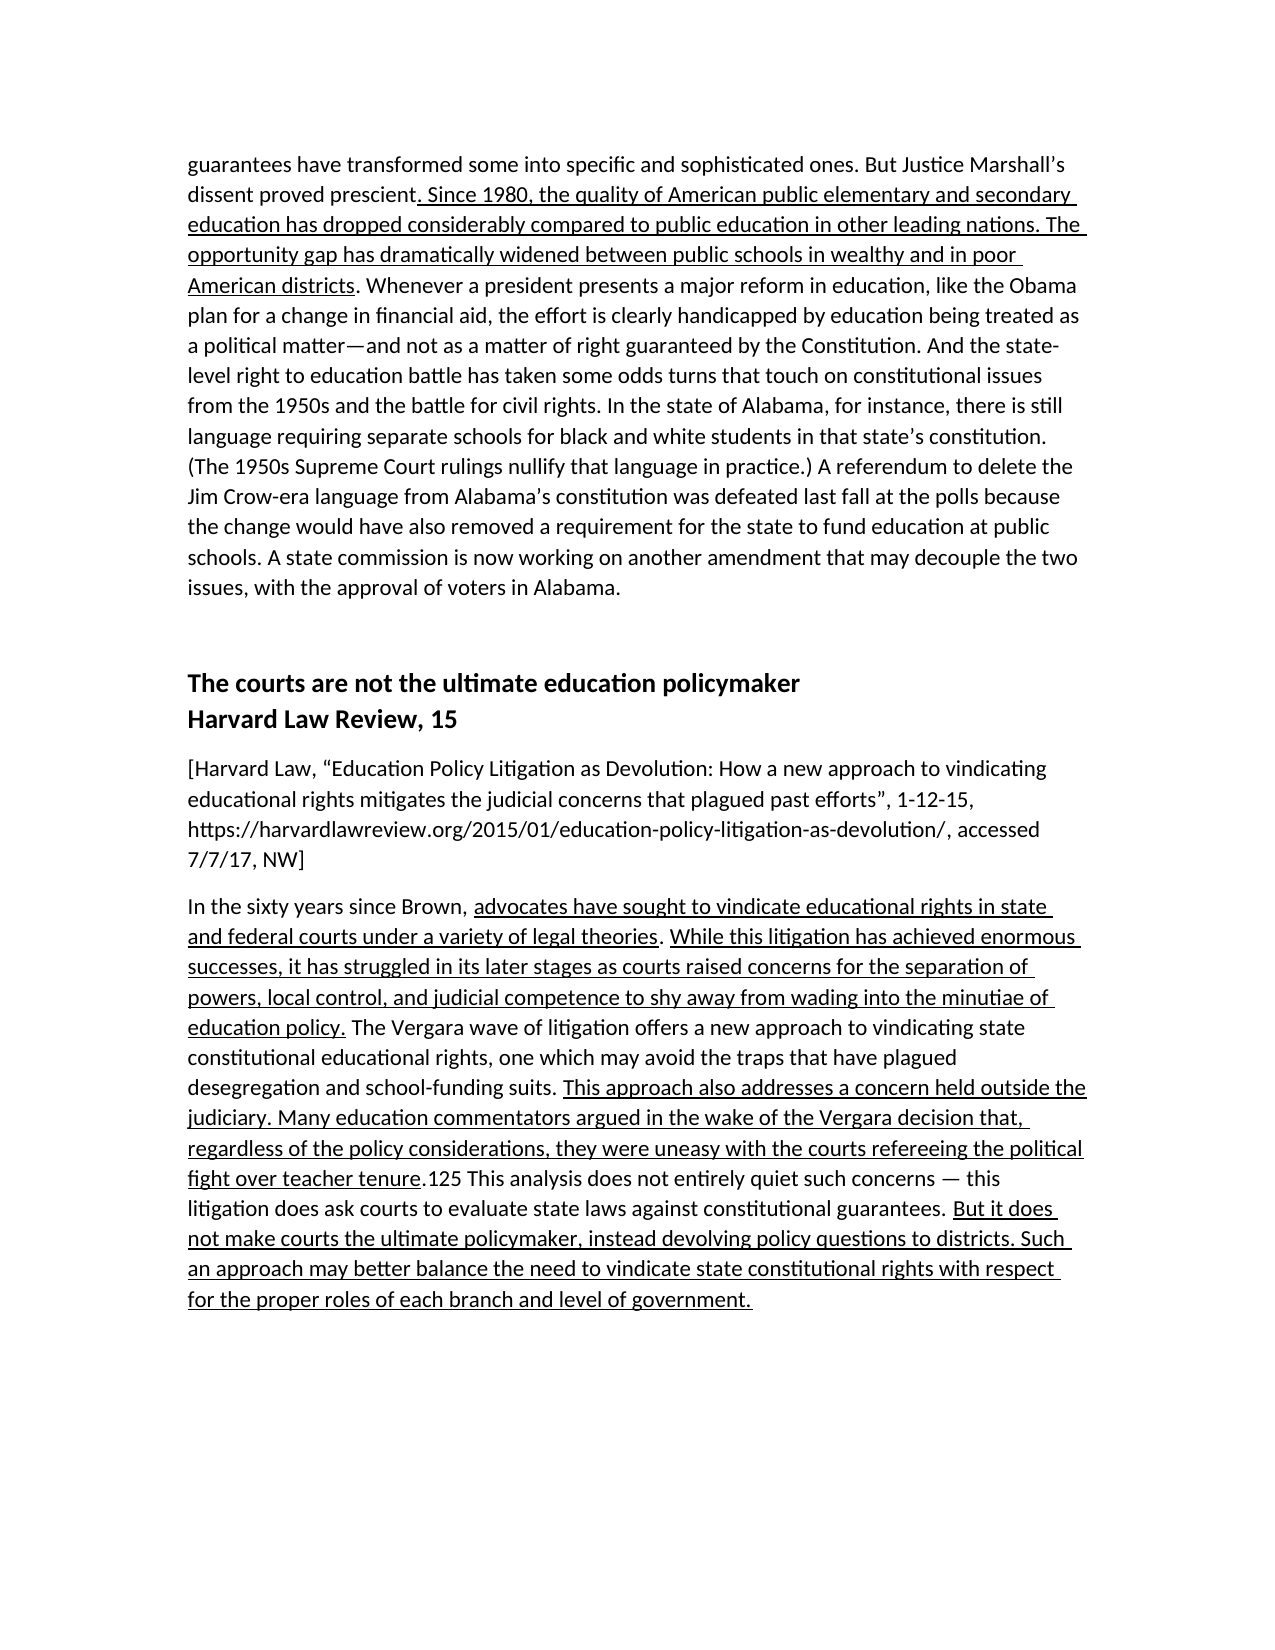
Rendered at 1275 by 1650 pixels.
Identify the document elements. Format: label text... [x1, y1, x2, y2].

subtitle The courts are not the ultimate education policymaker [187, 667, 1087, 700]
text [Harvard Law, “Education Policy Litigation as Devolution: How a new approach to vindicating educational rights mitigates the judicial concerns that plagued past efforts”, 1-12-15, https://harvardlawreview.org/2015/01/education-policy-litigation-as-devolution/, accessed 7/7/17, NW] [187, 754, 1087, 873]
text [187, 150, 1087, 234]
text Harvard Law Review, 15 [187, 702, 1087, 735]
text In the sixty years since Brown, advocates have sought to vindicate educational rights in state and federal courts under a variety of legal theories. While this litigation has achieved enormous successes, it has struggled in its later stages as courts raised concerns for the separation of powers, local control, and judicial competence to shy away from wading into the minutiae of education policy. The Vergara wave of litigation offers a new approach to vindicating state constitutional educational rights, one which may avoid the traps that have plagued desegregation and school-funding suits. This approach also addresses a concern held outside the judiciary. Many education commentators argued in the wake of the Vergara decision that, regardless of the policy considerations, they were uneasy with the courts refereeing the political fight over teacher tenure.125 This analysis does not entirely quiet such concerns — this litigation does ask courts to evaluate state laws against constitutional guarantees. But it does not make courts the ultimate policymaker, instead devolving policy questions to districts. Such an approach may better balance the need to vindicate state constitutional rights with respect for the proper roles of each branch and level of government. [187, 892, 1087, 1313]
